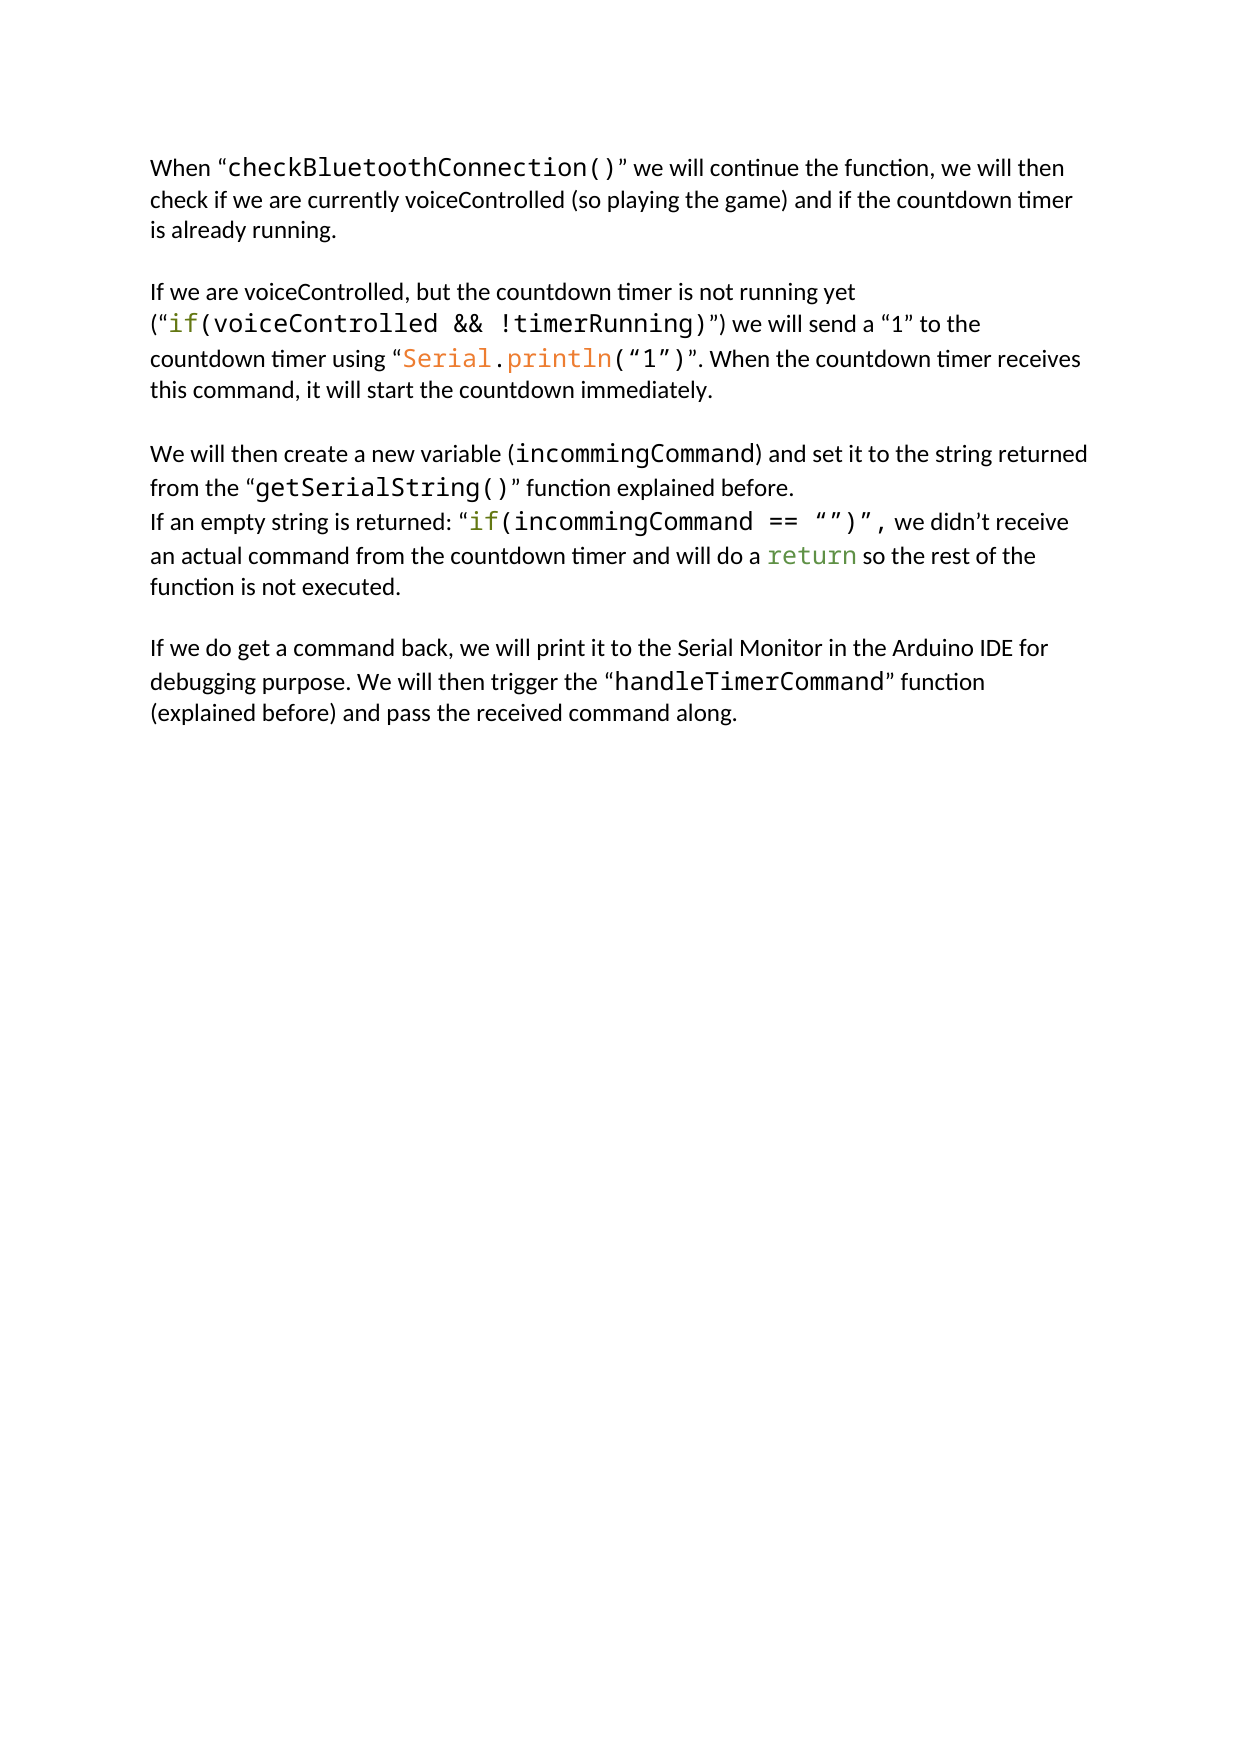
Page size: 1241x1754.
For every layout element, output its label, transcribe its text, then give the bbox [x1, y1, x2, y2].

text We will then create a new variable (incommingCommand) and set it to the string returned from the “getSerialString()” function explained before. [150, 435, 1090, 503]
text When “checkBluetoothConnection()” we will continue the function, we will then check if we are currently voiceControlled (so playing the game) and if the countdown timer is already running. [150, 150, 1090, 245]
text If we are voiceControlled, but the countdown timer is not running yet (“if(voiceControlled && !timerRunning)”) we will send a “1” to the countdown timer using “Serial.println(“1”)”. When the countdown timer receives this command, it will start the countdown immediately. [150, 276, 1090, 405]
text If we do get a command back, we will print it to the Serial Monitor in the Arduino IDE for debugging purpose. We will then trigger the “handleTimerCommand” function (explained before) and pass the received command along. [150, 633, 1090, 728]
text If an empty string is returned: “if(incommingCommand == “”)”, we didn’t receive an actual command from the countdown timer and will do a return so the rest of the function is not executed. [150, 503, 1090, 602]
